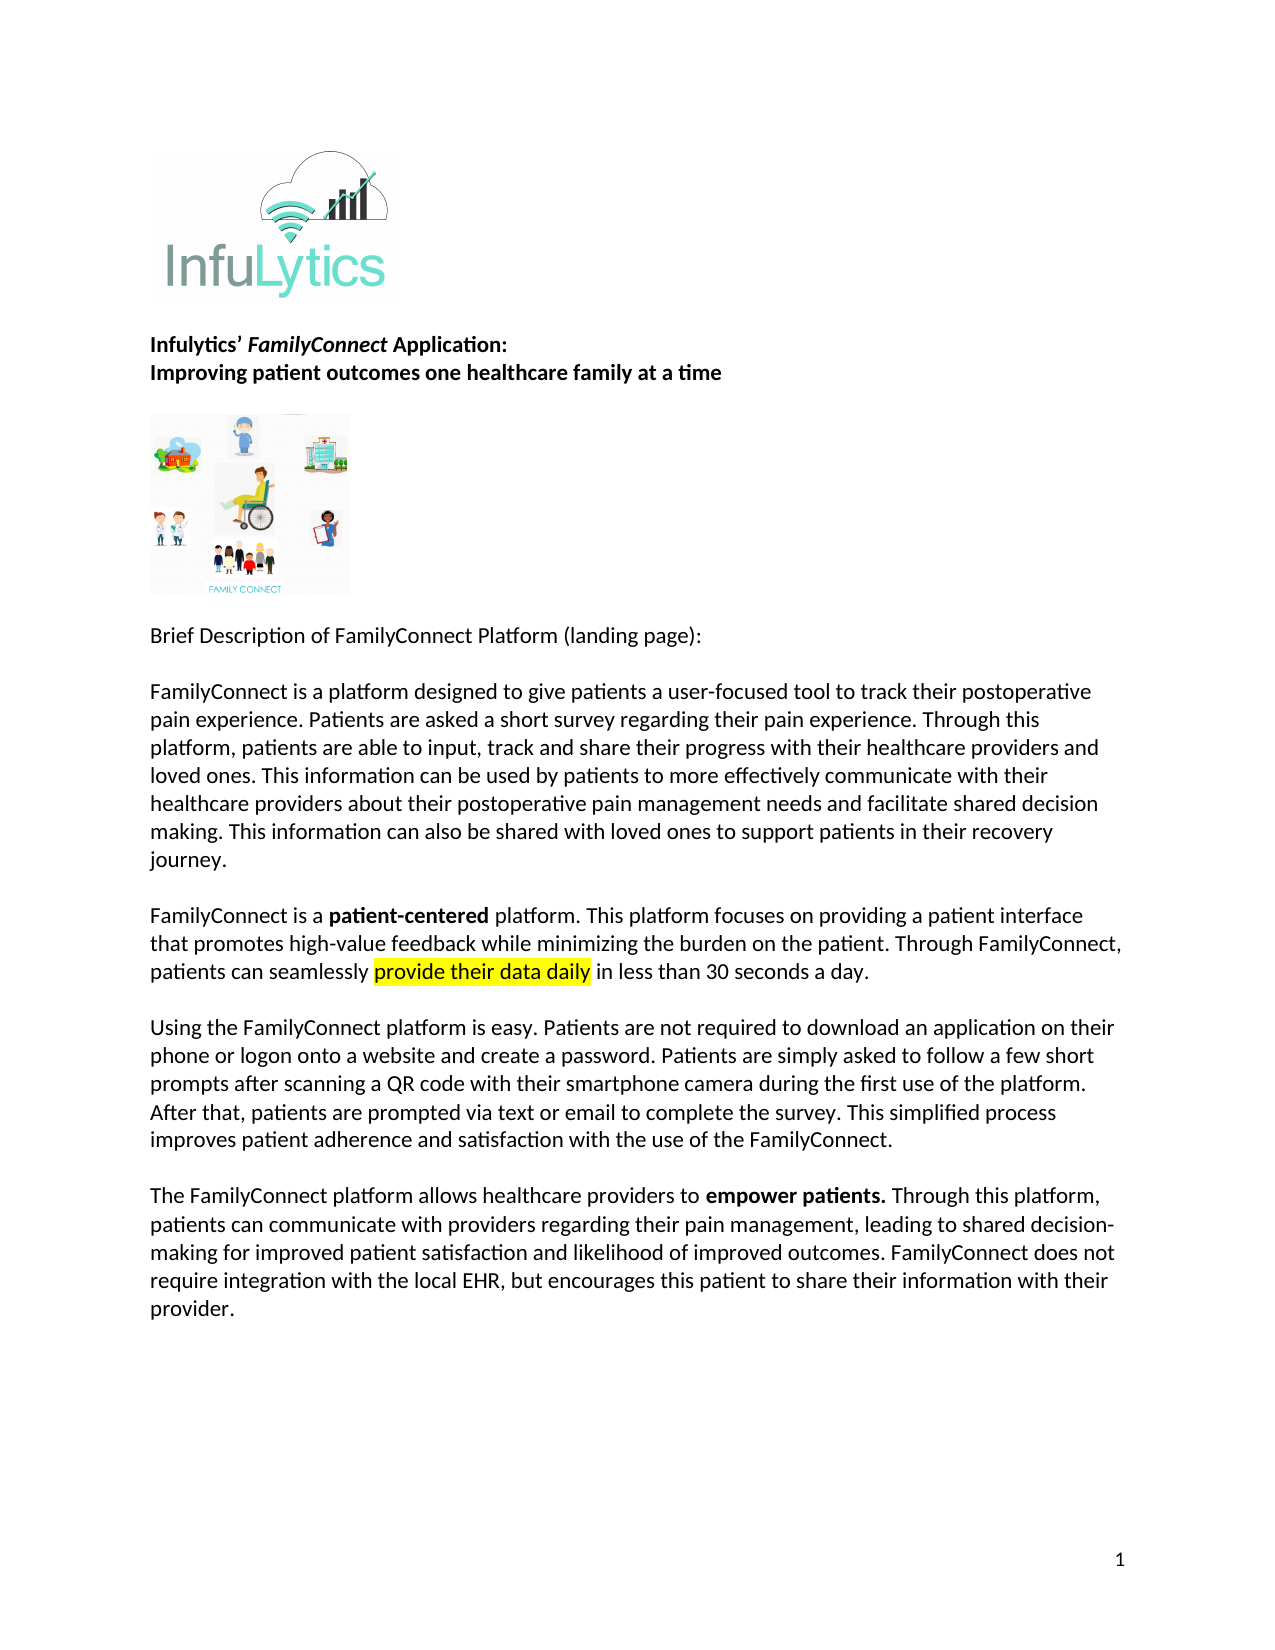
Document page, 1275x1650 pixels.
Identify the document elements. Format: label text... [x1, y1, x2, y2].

text Infulytics’ FamilyConnect Application: [150, 330, 1125, 358]
text Using the FamilyConnect platform is easy. Patients are not required to download an application on their phone or logon onto a website and create a password. Patients are simply asked to follow a few short prompts after scanning a QR code with their smartphone camera during the first use of the platform. After that, patients are prompted via text or email to complete the survey. This simplified process improves patient adherence and satisfaction with the use of the FamilyConnect. [150, 1013, 1125, 1154]
picture [150, 150, 399, 303]
text Improving patient outcomes one healthcare family at a time [150, 358, 1125, 386]
text FamilyConnect is a patient-centered platform. This platform focuses on providing a patient interface that promotes high-value feedback while minimizing the burden on the patient. Through FamilyConnect, patients can seamlessly provide their data daily in less than 30 seconds a day. [150, 901, 1125, 986]
text Brief Description of FamilyConnect Platform (landing page): [150, 621, 1125, 649]
text The FamilyConnect platform allows healthcare providers to empower patients. Through this platform, patients can communicate with providers regarding their pain management, leading to shared decision-making for improved patient satisfaction and likelihood of improved outcomes. FamilyConnect does not require integration with the local EHR, but encourages this patient to share their information with their provider. [150, 1182, 1125, 1322]
picture [150, 414, 351, 594]
text FamilyConnect is a platform designed to give patients a user-focused tool to track their postoperative pain experience. Patients are asked a short survey regarding their pain experience. Through this platform, patients are able to input, track and share their progress with their healthcare providers and loved ones. This information can be used by patients to more effectively communicate with their healthcare providers about their postoperative pain management needs and facilitate shared decision making. This information can also be shared with loved ones to support patients in their recovery journey. [150, 677, 1125, 873]
